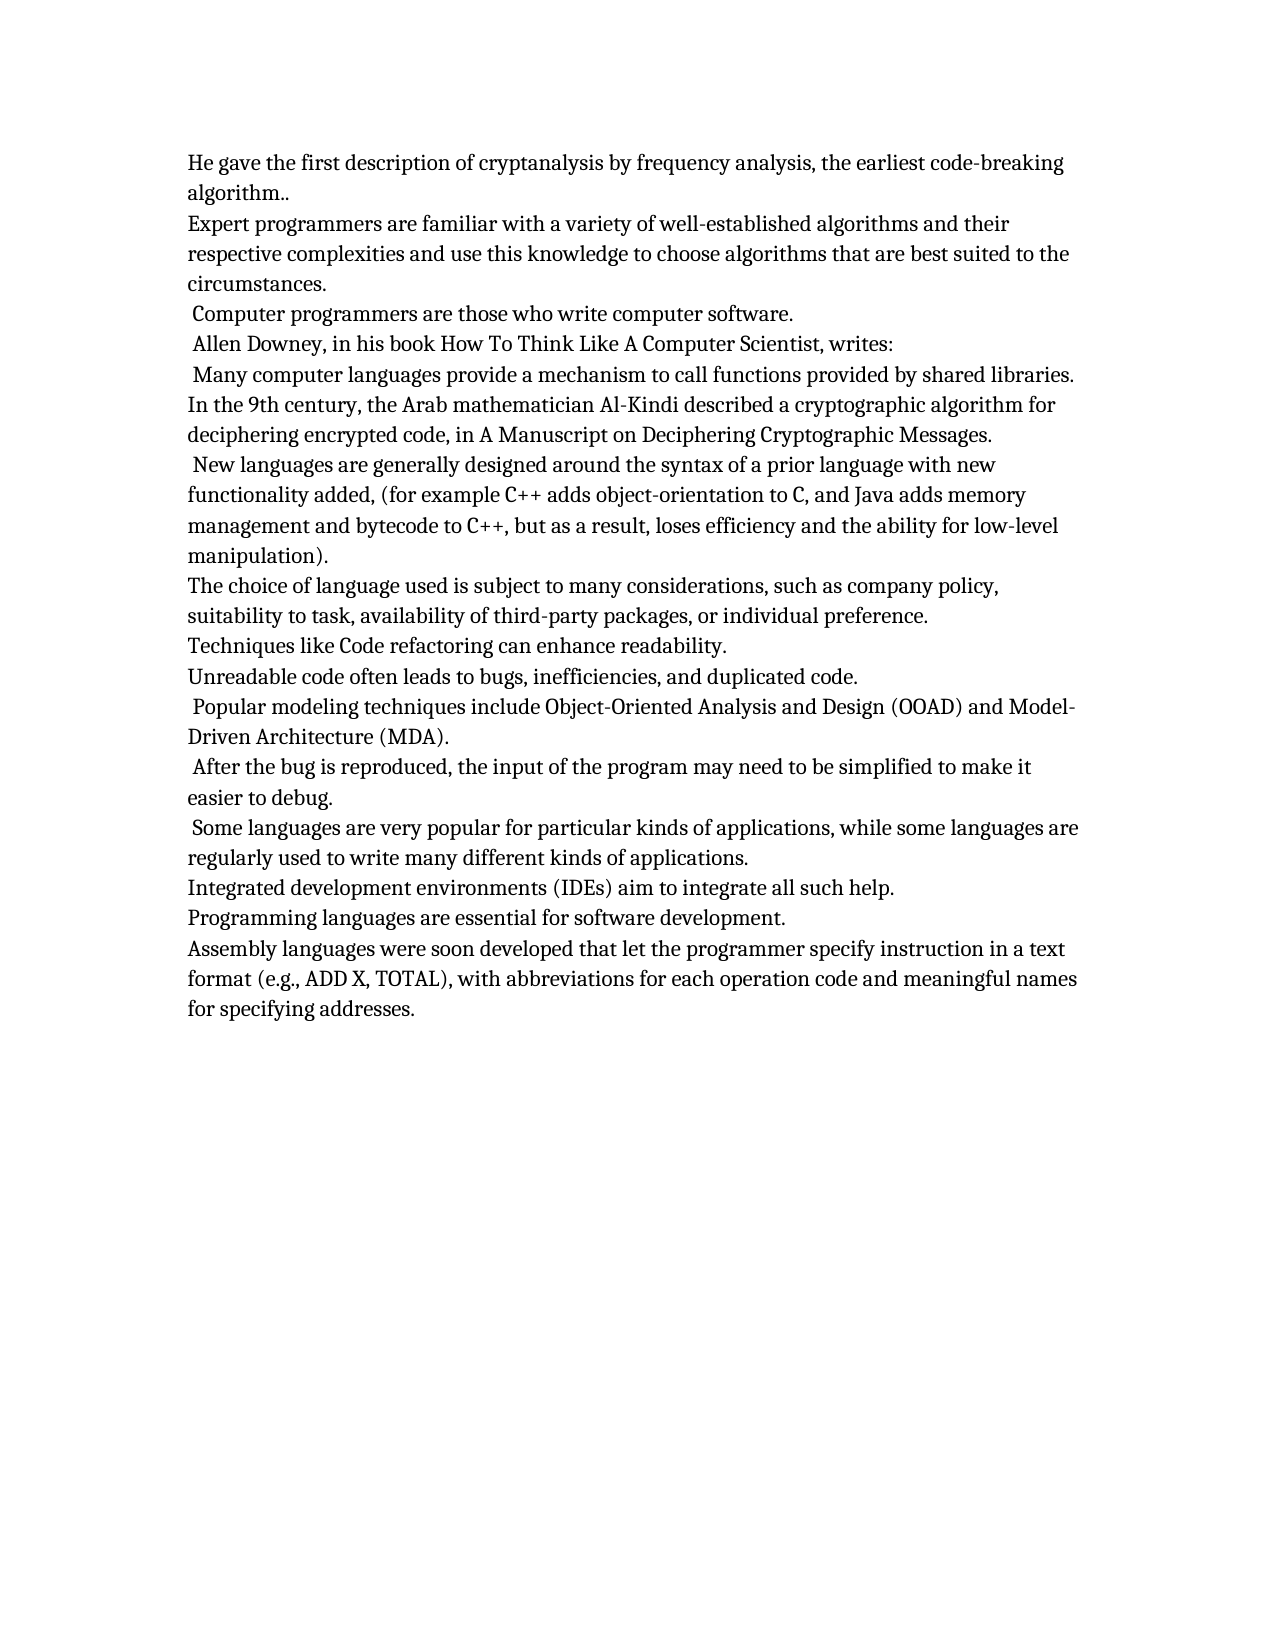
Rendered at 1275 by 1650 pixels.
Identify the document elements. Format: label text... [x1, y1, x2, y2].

text He gave the first description of cryptanalysis by frequency analysis, the earliest code-breaking algorithm.. Expert programmers are familiar with a variety of well-established algorithms and their respective complexities and use this knowledge to choose algorithms that are best suited to the circumstances. Computer programmers are those who write computer software. Allen Downey, in his book How To Think Like A Computer Scientist, writes: Many computer languages provide a mechanism to call functions provided by shared libraries. In the 9th century, the Arab mathematician Al-Kindi described a cryptographic algorithm for deciphering encrypted code, in A Manuscript on Deciphering Cryptographic Messages. New languages are generally designed around the syntax of a prior language with new functionality added, (for example C++ adds object-orientation to C, and Java adds memory management and bytecode to C++, but as a result, loses efficiency and the ability for low-level manipulation). The choice of language used is subject to many considerations, such as company policy, suitability to task, availability of third-party packages, or individual preference. Techniques like Code refactoring can enhance readability. Unreadable code often leads to bugs, inefficiencies, and duplicated code. Popular modeling techniques include Object-Oriented Analysis and Design (OOAD) and Model-Driven Architecture (MDA). After the bug is reproduced, the input of the program may need to be simplified to make it easier to debug. Some languages are very popular for particular kinds of applications, while some languages are regularly used to write many different kinds of applications. Integrated development environments (IDEs) aim to integrate all such help. Programming languages are essential for software development. Assembly languages were soon developed that let the programmer specify instruction in a text format (e.g., ADD X, TOTAL), with abbreviations for each operation code and meaningful names for specifying addresses. [187, 150, 1087, 1022]
